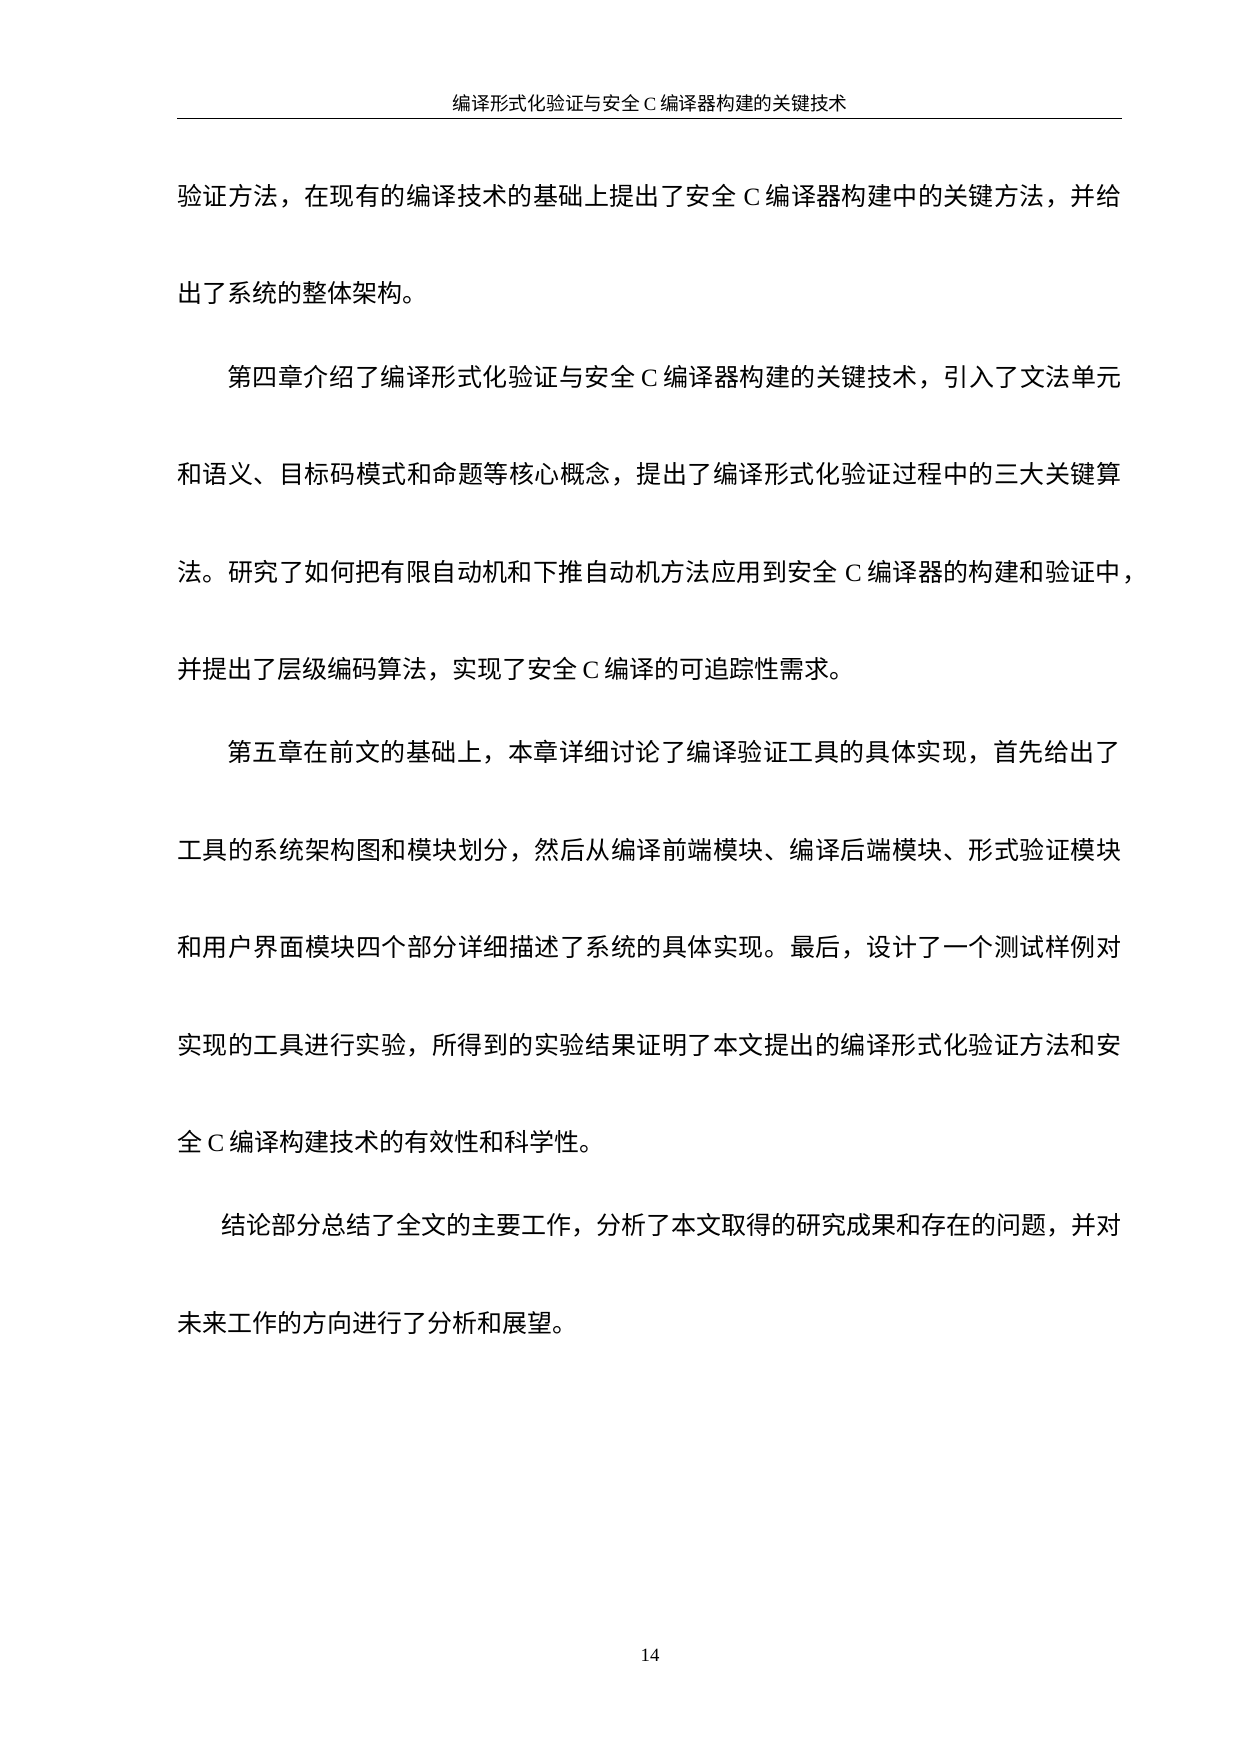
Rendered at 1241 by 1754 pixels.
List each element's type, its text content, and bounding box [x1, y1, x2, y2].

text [177, 162, 1122, 324]
text 第五章在前文的基础上，本章详细讨论了编译验证工具的具体实现，首先给出了工具的系统架构图和模块划分，然后从编译前端模块、编译后端模块、形式验证模块和用户界面模块四个部分详细描述了系统的具体实现。最后，设计了一个测试样例对实现的工具进行实验，所得到的实验结果证明了本文提出的编译形式化验证方法和安全C编译构建技术的有效性和科学性。 [177, 718, 1122, 1173]
text 结论部分总结了全文的主要工作，分析了本文取得的研究成果和存在的问题，并对未来工作的方向进行了分析和展望。 [177, 1191, 1122, 1354]
text 第四章介绍了编译形式化验证与安全C编译器构建的关键技术，引入了文法单元和语义、目标码模式和命题等核心概念，提出了编译形式化验证过程中的三大关键算法。研究了如何把有限自动机和下推自动机方法应用到安全C编译器的构建和验证中，并提出了层级编码算法，实现了安全C编译的可追踪性需求。 [177, 343, 1122, 700]
